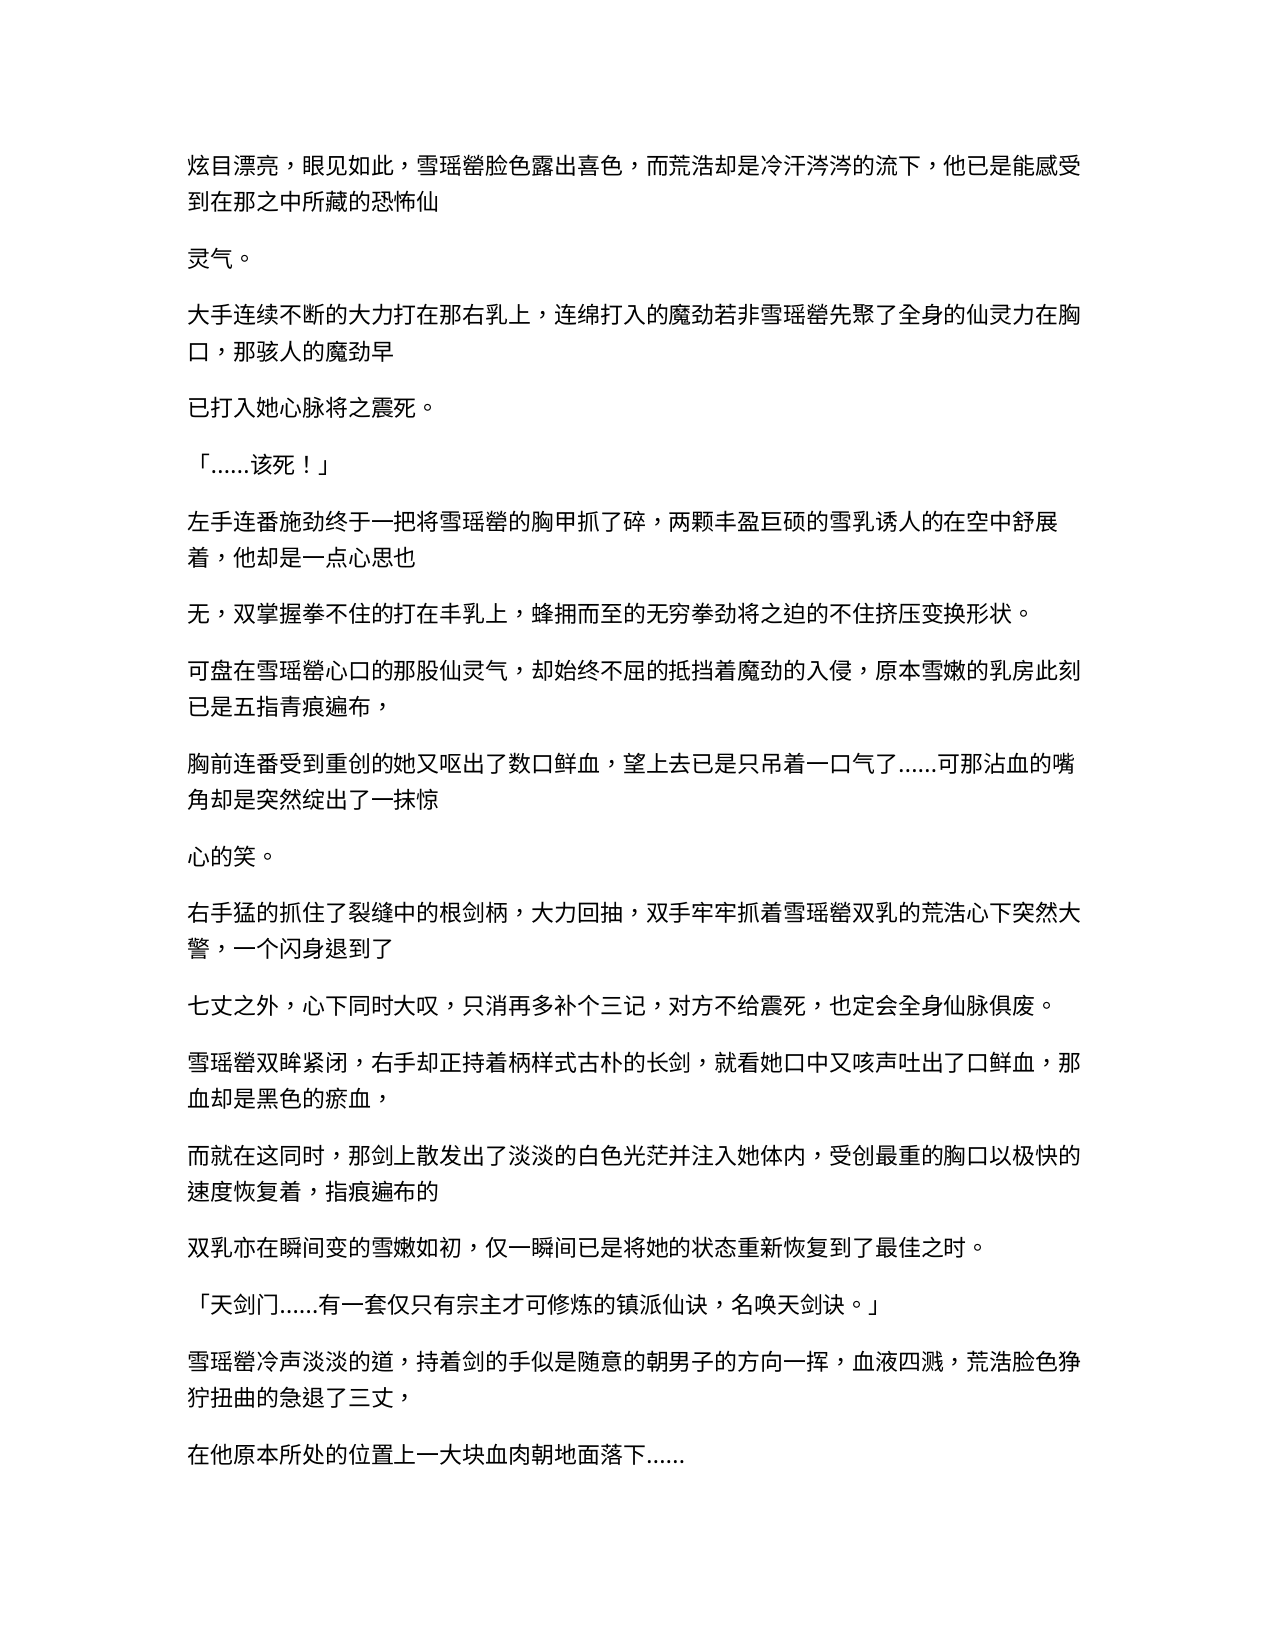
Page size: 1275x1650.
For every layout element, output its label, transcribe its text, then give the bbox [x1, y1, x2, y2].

text 胸前连番受到重创的她又呕出了数口鲜血，望上去已是只吊着一口气了……可那沾血的嘴角却是突然绽出了一抹惊 [187, 748, 1087, 815]
text 雪瑶罃冷声淡淡的道，持着剑的手似是随意的朝男子的方向一挥，血液四溅，荒浩脸色狰狞扭曲的急退了三丈， [187, 1346, 1087, 1413]
text 无，双掌握拳不住的打在丰乳上，蜂拥而至的无穷拳劲将之迫的不住挤压变换形状。 [187, 598, 1087, 630]
text 雪瑶罃双眸紧闭，右手却正持着柄样式古朴的长剑，就看她口中又咳声吐出了口鲜血，那血却是黑色的瘀血， [187, 1047, 1087, 1114]
text 右手猛的抓住了裂缝中的根剑柄，大力回抽，双手牢牢抓着雪瑶罃双乳的荒浩心下突然大警，一个闪身退到了 [187, 897, 1087, 964]
text 大手连续不断的大力打在那右乳上，连绵打入的魔劲若非雪瑶罃先聚了全身的仙灵力在胸口，那骇人的魔劲早 [187, 299, 1087, 367]
text 灵气。 [187, 243, 1087, 274]
text 左手连番施劲终于一把将雪瑶罃的胸甲抓了碎，两颗丰盈巨硕的雪乳诱人的在空中舒展着，他却是一点心思也 [187, 506, 1087, 573]
text 「天剑门……有一套仅只有宗主才可修炼的镇派仙诀，名唤天剑诀。」 [187, 1289, 1087, 1320]
text 可盘在雪瑶罃心口的那股仙灵气，却始终不屈的抵挡着魔劲的入侵，原本雪嫩的乳房此刻已是五指青痕遍布， [187, 655, 1087, 722]
text 已打入她心脉将之震死。 [187, 392, 1087, 423]
text 而就在这同时，那剑上散发出了淡淡的白色光茫并注入她体内，受创最重的胸口以极快的速度恢复着，指痕遍布的 [187, 1139, 1087, 1207]
text 在他原本所处的位置上一大块血肉朝地面落下…… [187, 1438, 1087, 1470]
text 心的笑。 [187, 841, 1087, 872]
text 双乳亦在瞬间变的雪嫩如初，仅一瞬间已是将她的状态重新恢复到了最佳之时。 [187, 1232, 1087, 1263]
text 「……该死！」 [187, 449, 1087, 480]
text 七丈之外，心下同时大叹，只消再多补个三记，对方不给震死，也定会全身仙脉俱废。 [187, 990, 1087, 1021]
text 炫目漂亮，眼见如此，雪瑶罃脸色露出喜色，而荒浩却是冷汗涔涔的流下，他已是能感受到在那之中所藏的恐怖仙 [187, 150, 1087, 217]
